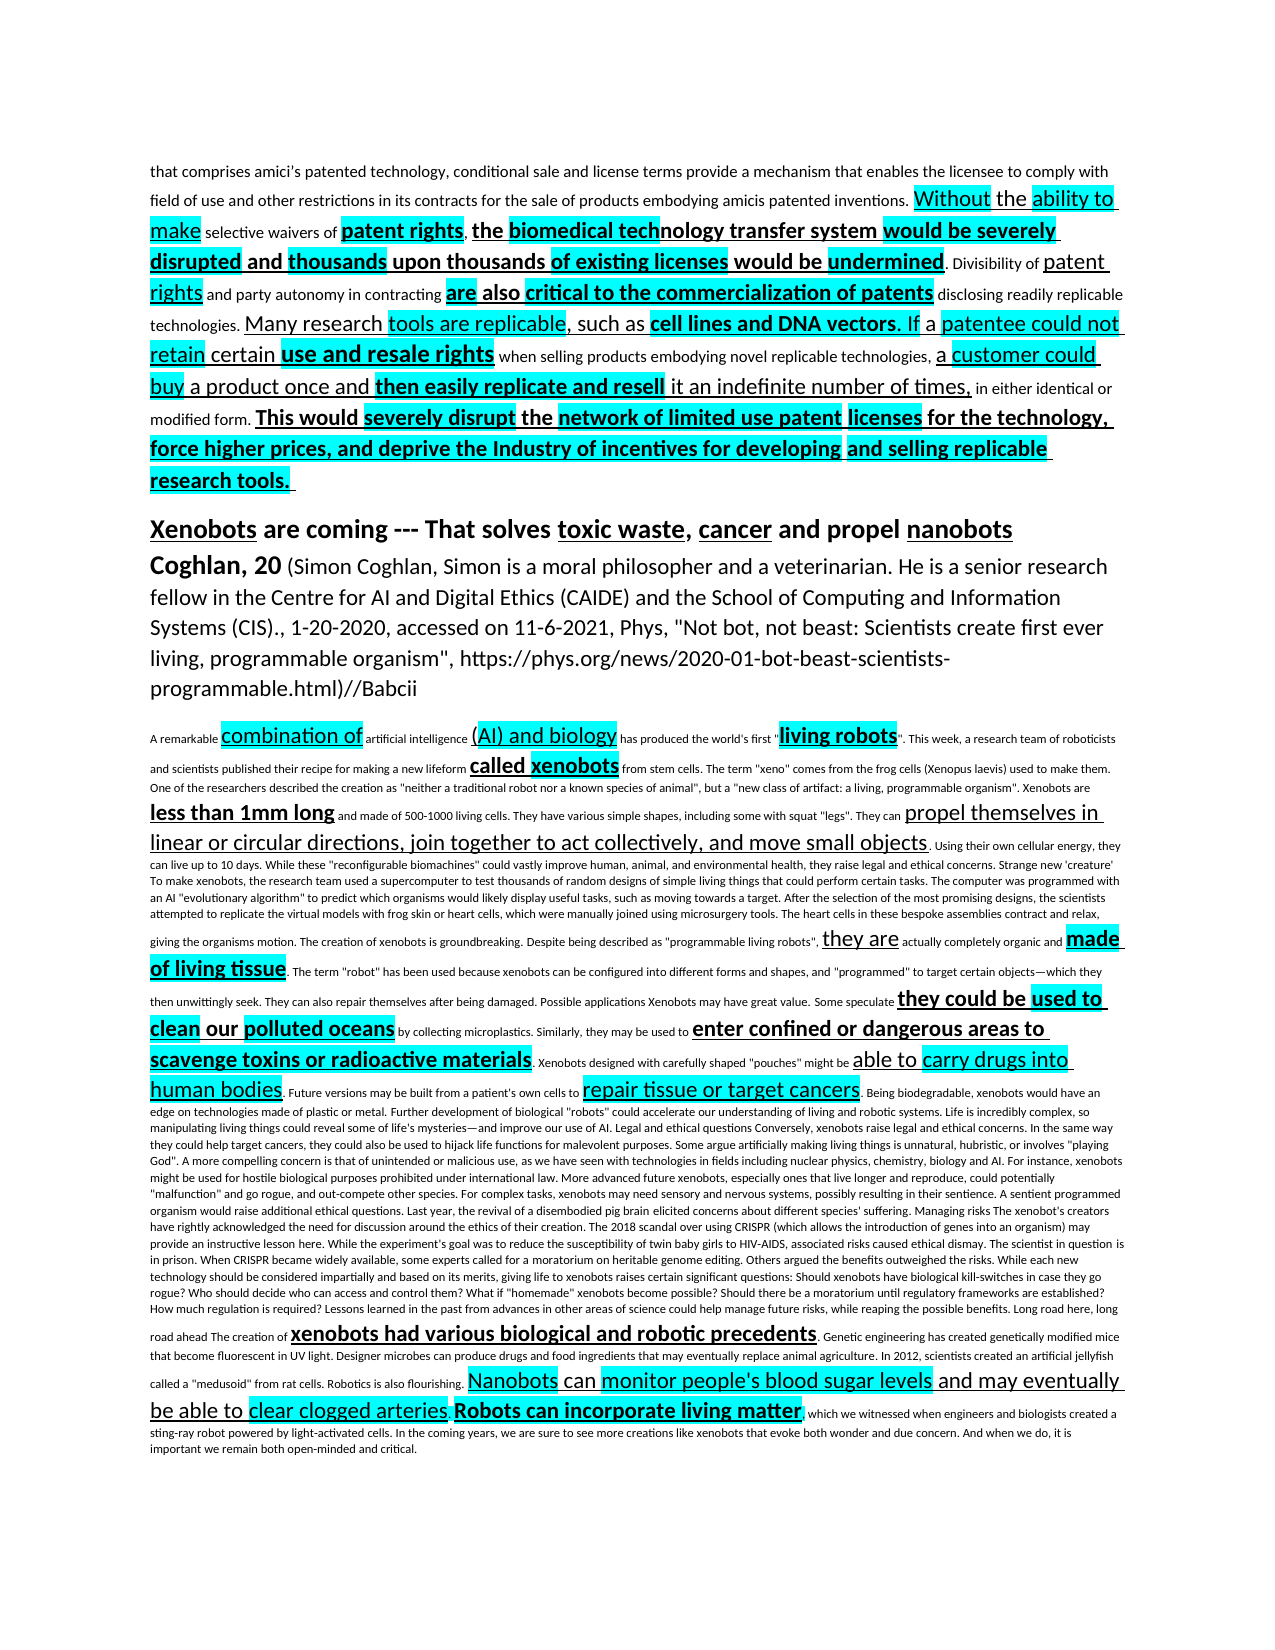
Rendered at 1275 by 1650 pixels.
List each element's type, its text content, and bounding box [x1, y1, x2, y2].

text Coghlan, 20 (Simon Coghlan, Simon is a moral philosopher and a veterinarian. He is a senior research fellow in the Centre for AI and Digital Ethics (CAIDE) and the School of Computing and Information Systems (CIS)., 1-20-2020, accessed on 11-6-2021, Phys, "Not bot, not beast: Scientists create first ever living, programmable organism", https://phys.org/news/2020-01-bot-beast-scientists-programmable.html)//Babcii [150, 548, 1125, 702]
text A remarkable combination of artificial intelligence (AI) and biology has produced the world's first "living robots". This week, a research team of roboticists and scientists published their recipe for making a new lifeform called xenobots from stem cells. The term "xeno" comes from the frog cells (Xenopus laevis) used to make them. One of the researchers described the creation as "neither a traditional robot nor a known species of animal", but a "new class of artifact: a living, programmable organism". Xenobots are less than 1mm long and made of 500-1000 living cells. They have various simple shapes, including some with squat "legs". They can propel themselves in linear or circular directions, join together to act collectively, and move small objects. Using their own cellular energy, they can live up to 10 days. While these "reconfigurable biomachines" could vastly improve human, animal, and environmental health, they raise legal and ethical concerns. Strange new 'creature' To make xenobots, the research team used a supercomputer to test thousands of random designs of simple living things that could perform certain tasks. The computer was programmed with an AI "evolutionary algorithm" to predict which organisms would likely display useful tasks, such as moving towards a target. After the selection of the most promising designs, the scientists attempted to replicate the virtual models with frog skin or heart cells, which were manually joined using microsurgery tools. The heart cells in these bespoke assemblies contract and relax, giving the organisms motion. The creation of xenobots is groundbreaking. Despite being described as "programmable living robots", they are actually completely organic and made of living tissue. The term "robot" has been used because xenobots can be configured into different forms and shapes, and "programmed" to target certain objects—which they then unwittingly seek. They can also repair themselves after being damaged. Possible applications Xenobots may have great value. Some speculate they could be used to clean our polluted oceans by collecting microplastics. Similarly, they may be used to enter confined or dangerous areas to scavenge toxins or radioactive materials. Xenobots designed with carefully shaped "pouches" might be able to carry drugs into human bodies. Future versions may be built from a patient's own cells to repair tissue or target cancers. Being biodegradable, xenobots would have an edge on technologies made of plastic or metal. Further development of biological "robots" could accelerate our understanding of living and robotic systems. Life is incredibly complex, so manipulating living things could reveal some of life's mysteries—and improve our use of AI. Legal and ethical questions Conversely, xenobots raise legal and ethical concerns. In the same way they could help target cancers, they could also be used to hijack life functions for malevolent purposes. Some argue artificially making living things is unnatural, hubristic, or involves "playing God". A more compelling concern is that of unintended or malicious use, as we have seen with technologies in fields including nuclear physics, chemistry, biology and AI. For instance, xenobots might be used for hostile biological purposes prohibited under international law. More advanced future xenobots, especially ones that live longer and reproduce, could potentially "malfunction" and go rogue, and out-compete other species. For complex tasks, xenobots may need sensory and nervous systems, possibly resulting in their sentience. A sentient programmed organism would raise additional ethical questions. Last year, the revival of a disembodied pig brain elicited concerns about different species' suffering. Managing risks The xenobot's creators have rightly acknowledged the need for discussion around the ethics of their creation. The 2018 scandal over using CRISPR (which allows the introduction of genes into an organism) may provide an instructive lesson here. While the experiment's goal was to reduce the susceptibility of twin baby girls to HIV-AIDS, associated risks caused ethical dismay. The scientist in question is in prison. When CRISPR became widely available, some experts called for a moratorium on heritable genome editing. Others argued the benefits outweighed the risks. While each new technology should be considered impartially and based on its merits, giving life to xenobots raises certain significant questions: Should xenobots have biological kill-switches in case they go rogue? Who should decide who can access and control them? What if "homemade" xenobots become possible? Should there be a moratorium until regulatory frameworks are established? How much regulation is required? Lessons learned in the past from advances in other areas of science could help manage future risks, while reaping the possible benefits. Long road here, long road ahead The creation of xenobots had various biological and robotic precedents. Genetic engineering has created genetically modified mice that become fluorescent in UV light. Designer microbes can produce drugs and food ingredients that may eventually replace animal agriculture. In 2012, scientists created an artificial jellyfish called a "medusoid" from rat cells. Robotics is also flourishing. Nanobots can monitor people's blood sugar levels and may eventually be able to clear clogged arteries. Robots can incorporate living matter, which we witnessed when engineers and biologists created a sting-ray robot powered by light-activated cells. In the coming years, we are sure to see more creations like xenobots that evoke both wonder and due concern. And when we do, it is important we remain both open-minded and critical. [150, 721, 1125, 1457]
subtitle Xenobots are coming --- That solves toxic waste, cancer and propel nanobots [150, 512, 1125, 546]
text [150, 150, 1125, 494]
